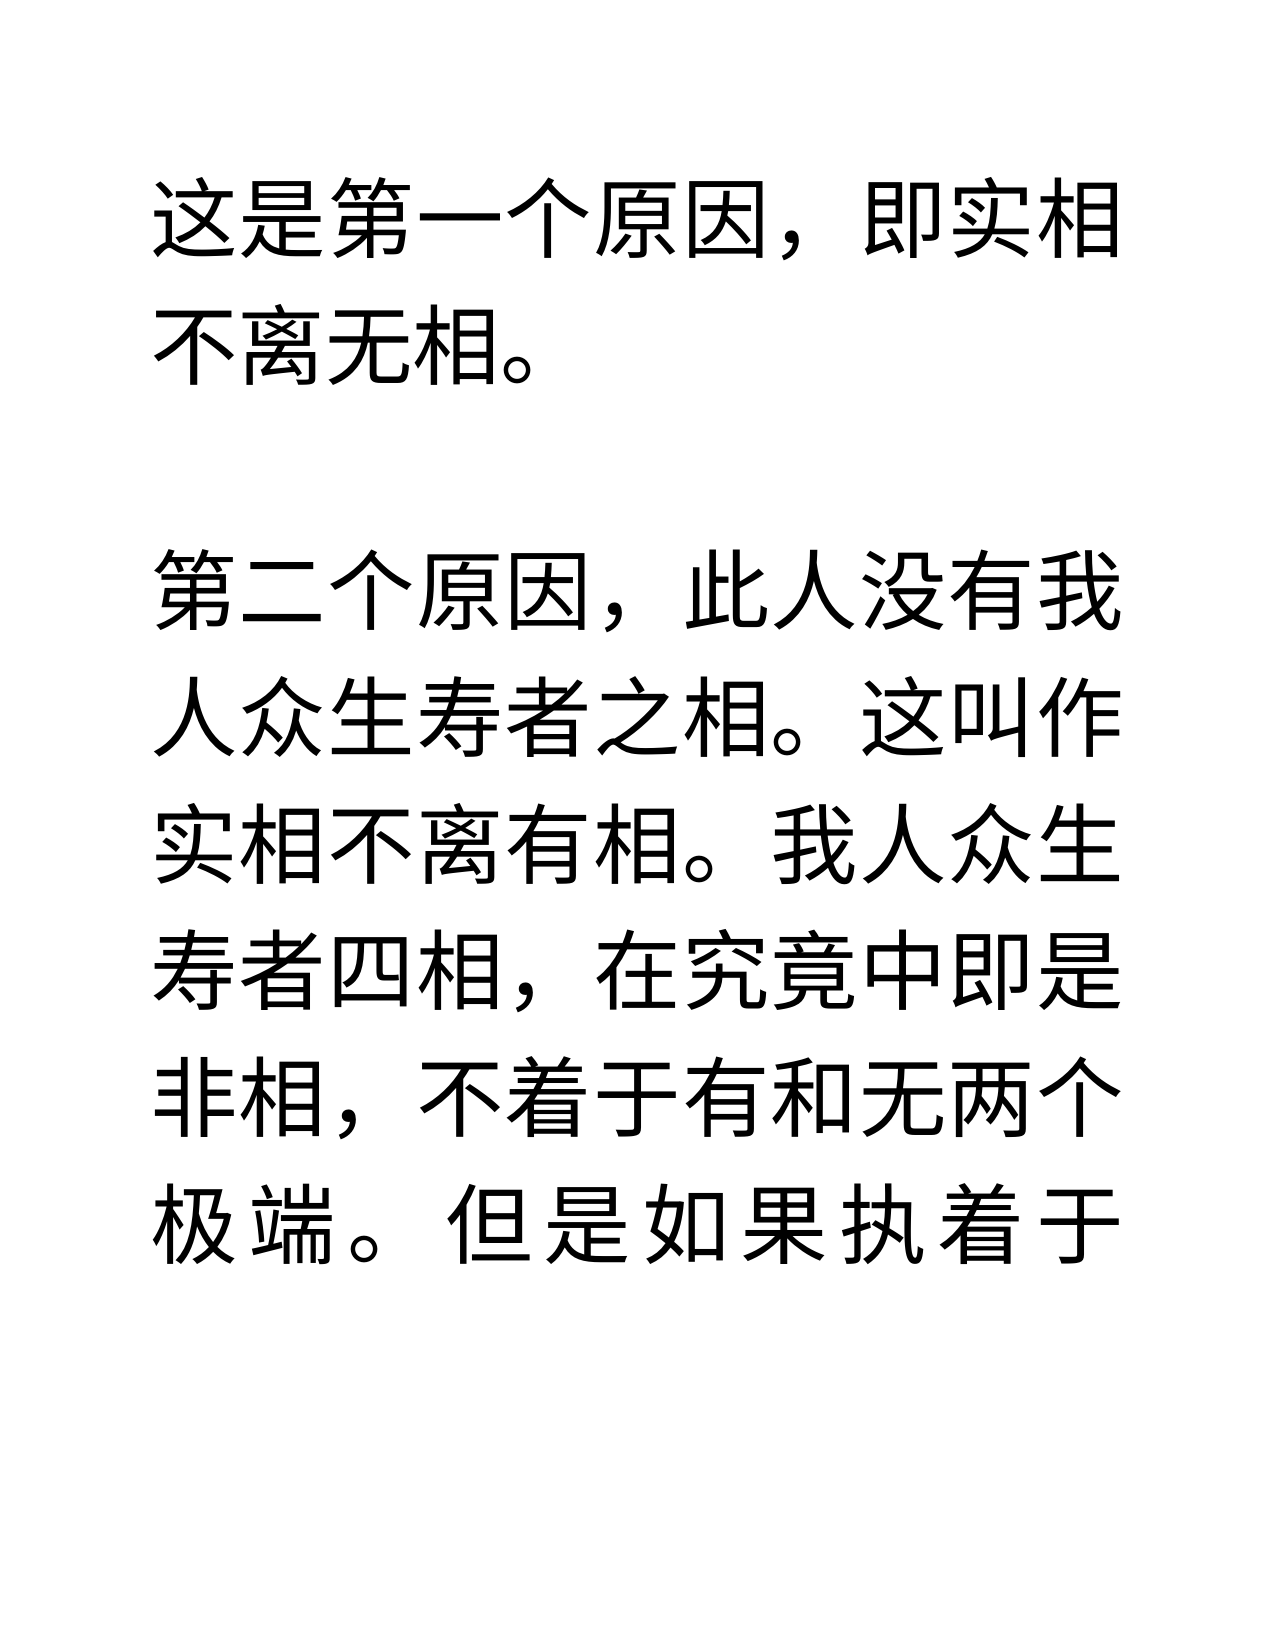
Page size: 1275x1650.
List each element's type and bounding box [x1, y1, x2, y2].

text [150, 150, 1125, 403]
text [150, 522, 1125, 1282]
